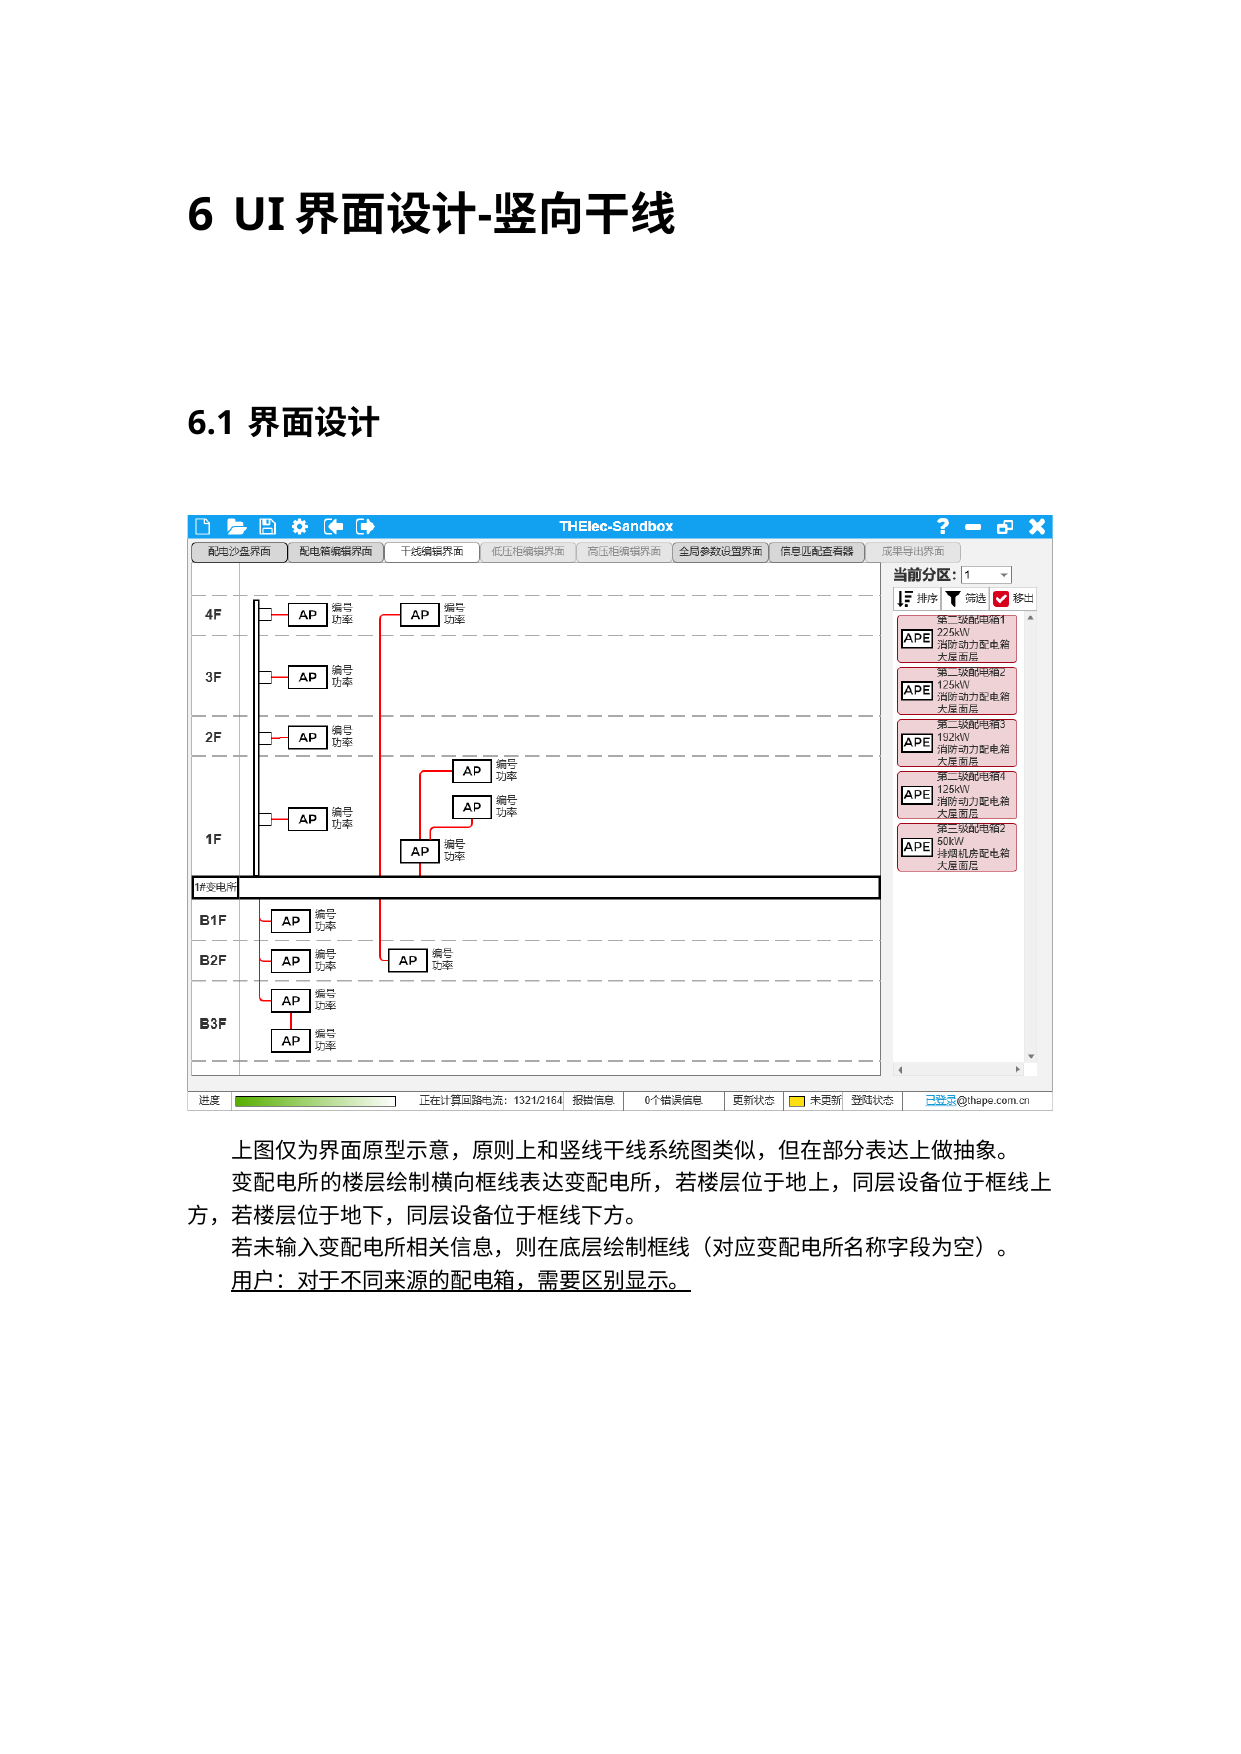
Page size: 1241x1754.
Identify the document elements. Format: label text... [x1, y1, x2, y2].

subtitle UI界面设计-竖向干线 [187, 162, 1053, 259]
picture [187, 515, 1053, 1111]
text 用户：对于不同来源的配电箱，需要区别显示。 [187, 1262, 1053, 1295]
subtitle 界面设计 [187, 388, 1053, 453]
text 上图仅为界面原型示意，原则上和竖线干线系统图类似，但在部分表达上做抽象。 [187, 1132, 1053, 1165]
text 若未输入变配电所相关信息，则在底层绘制框线（对应变配电所名称字段为空）。 [187, 1230, 1053, 1262]
text 变配电所的楼层绘制横向框线表达变配电所，若楼层位于地上，同层设备位于框线上方，若楼层位于地下，同层设备位于框线下方。 [187, 1165, 1053, 1230]
